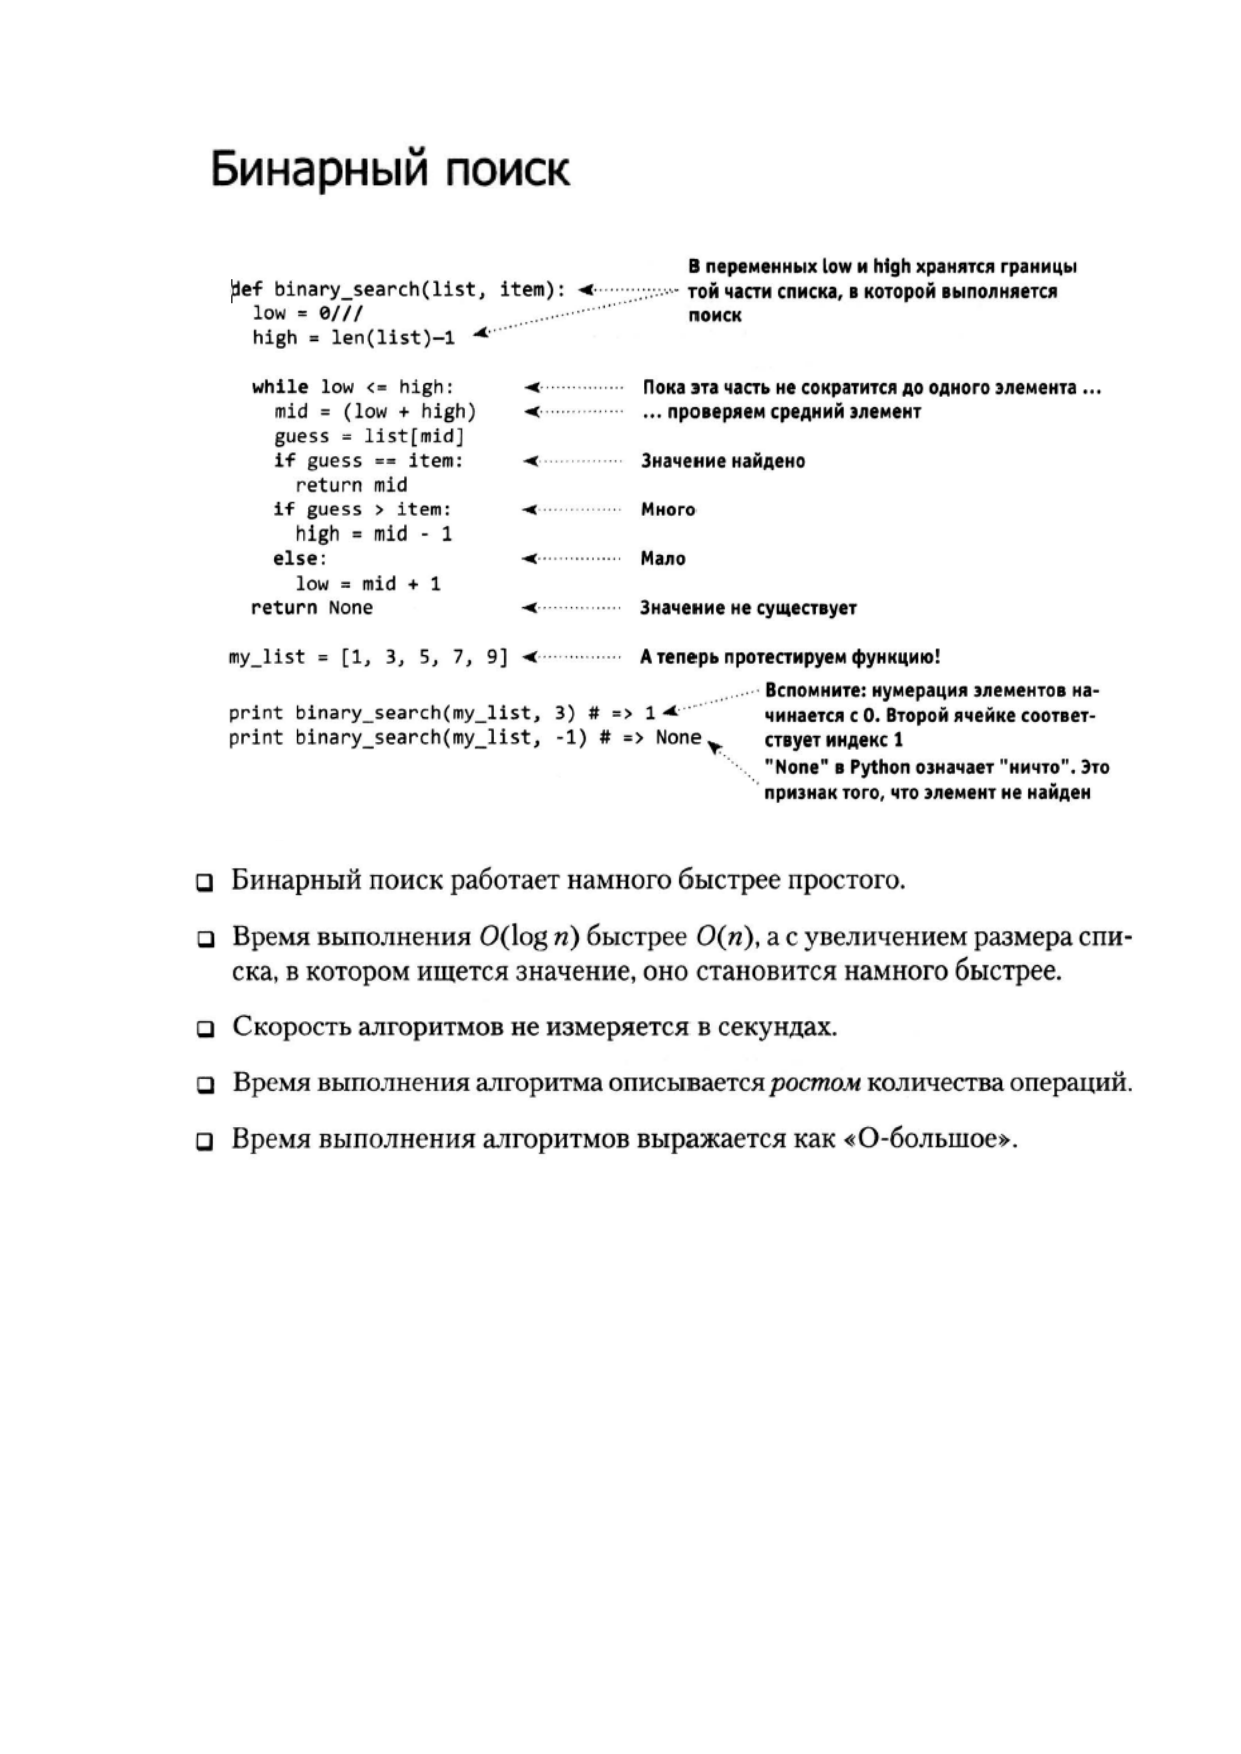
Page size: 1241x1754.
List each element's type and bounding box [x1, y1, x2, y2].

picture [177, 235, 1152, 822]
picture [177, 118, 632, 217]
picture [177, 840, 1152, 1185]
